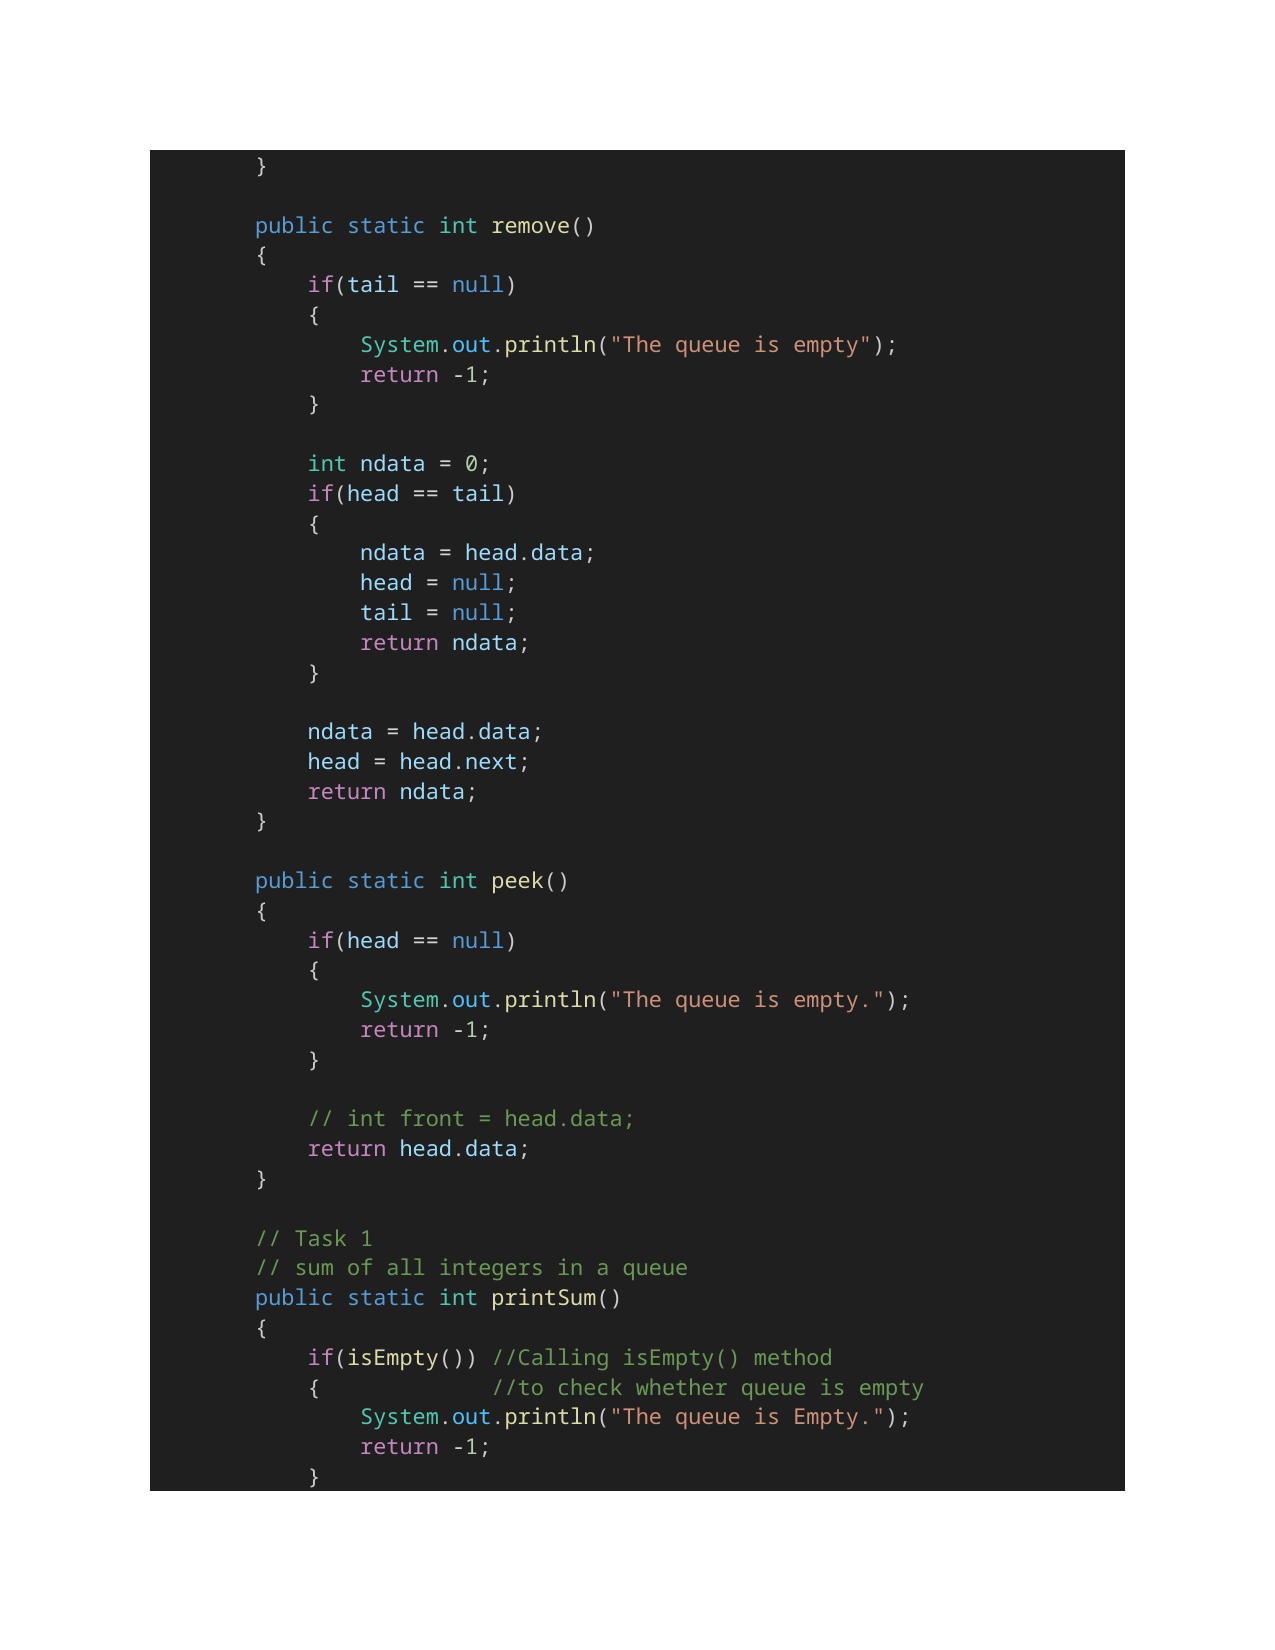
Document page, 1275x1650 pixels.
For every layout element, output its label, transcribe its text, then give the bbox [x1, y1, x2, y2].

text } [150, 150, 1125, 180]
text } [150, 656, 1125, 686]
text } [150, 805, 1125, 835]
text tail = null; [150, 597, 1125, 627]
text System.out.println("The queue is empty."); [150, 984, 1125, 1014]
text { [150, 239, 1125, 269]
text { //to check whether queue is empty [150, 1371, 1125, 1401]
text head = head.next; [150, 746, 1125, 776]
text return ndata; [150, 776, 1125, 805]
text // sum of all integers in a queue [150, 1252, 1125, 1282]
text if(tail == null) [150, 269, 1125, 299]
text ndata = head.data; [150, 716, 1125, 746]
text int ndata = 0; [150, 448, 1125, 478]
text } [150, 388, 1125, 418]
text } [150, 1163, 1125, 1193]
text { [150, 954, 1125, 984]
text head = null; [150, 567, 1125, 597]
text if(isEmpty()) //Calling isEmpty() method [150, 1342, 1125, 1371]
text ndata = head.data; [150, 537, 1125, 567]
text { [150, 895, 1125, 924]
text if(head == tail) [150, 478, 1125, 507]
text { [150, 1312, 1125, 1342]
text if(head == null) [150, 924, 1125, 954]
text public static int printSum() [150, 1282, 1125, 1312]
text } [150, 1044, 1125, 1073]
text // int front = head.data; [150, 1103, 1125, 1133]
text // Task 1 [150, 1222, 1125, 1252]
text { [150, 507, 1125, 537]
text return -1; [150, 358, 1125, 388]
text System.out.println("The queue is empty"); [150, 329, 1125, 358]
text public static int remove() [150, 209, 1125, 239]
text } [150, 1461, 1125, 1491]
text return -1; [150, 1431, 1125, 1461]
text { [150, 299, 1125, 329]
text return head.data; [150, 1133, 1125, 1163]
text return -1; [150, 1014, 1125, 1044]
text System.out.println("The queue is Empty."); [150, 1401, 1125, 1431]
text return ndata; [150, 627, 1125, 656]
text public static int peek() [150, 865, 1125, 895]
